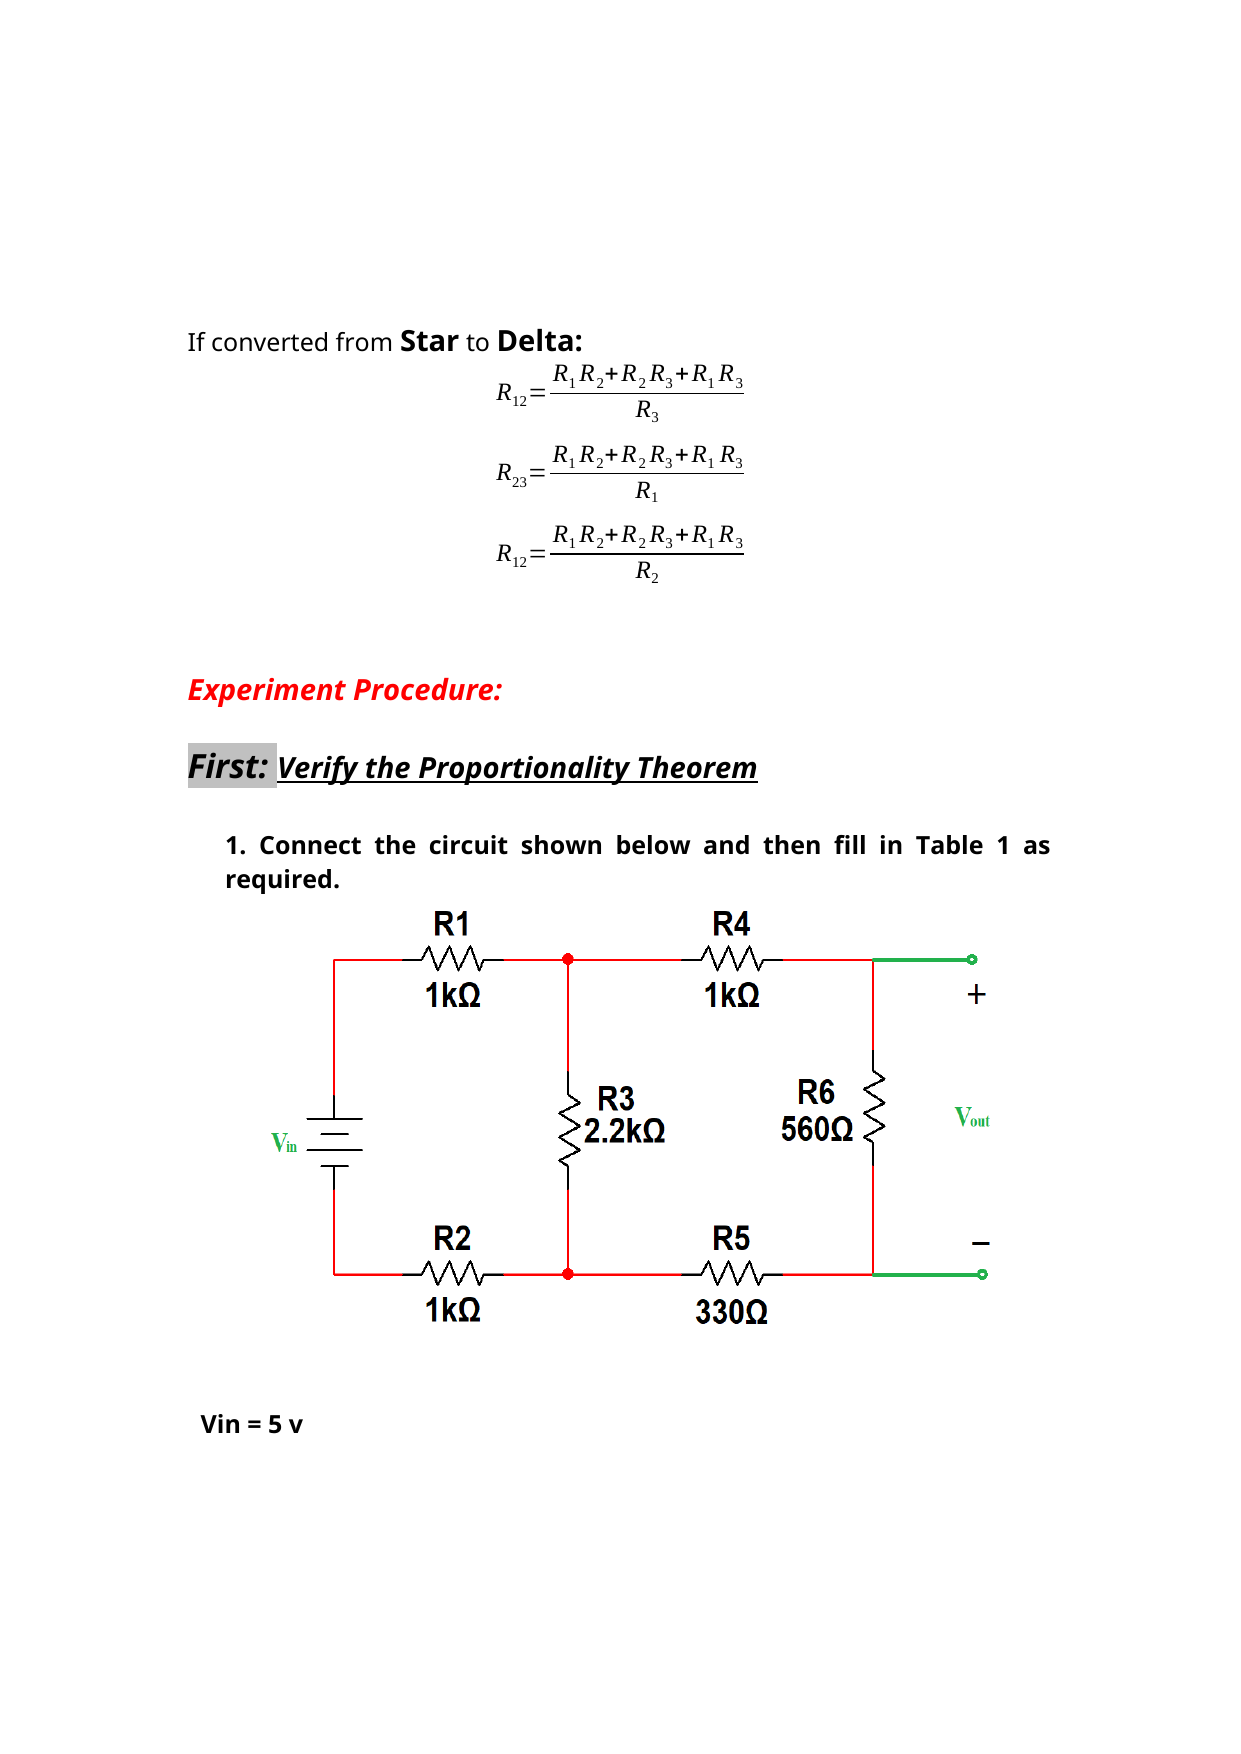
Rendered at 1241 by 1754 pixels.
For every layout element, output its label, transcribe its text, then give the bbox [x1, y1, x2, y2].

text Experiment Procedure: [187, 669, 1053, 709]
picture [251, 900, 1005, 1338]
text 1. Connect the circuit shown below and then fill in Table 1 as required. [225, 828, 1053, 896]
text First: Verify the Proportionality Theorem [277, 743, 1053, 788]
text If converted from Star to Delta: [187, 320, 1053, 360]
text Vin = 5 v [187, 1407, 1053, 1441]
